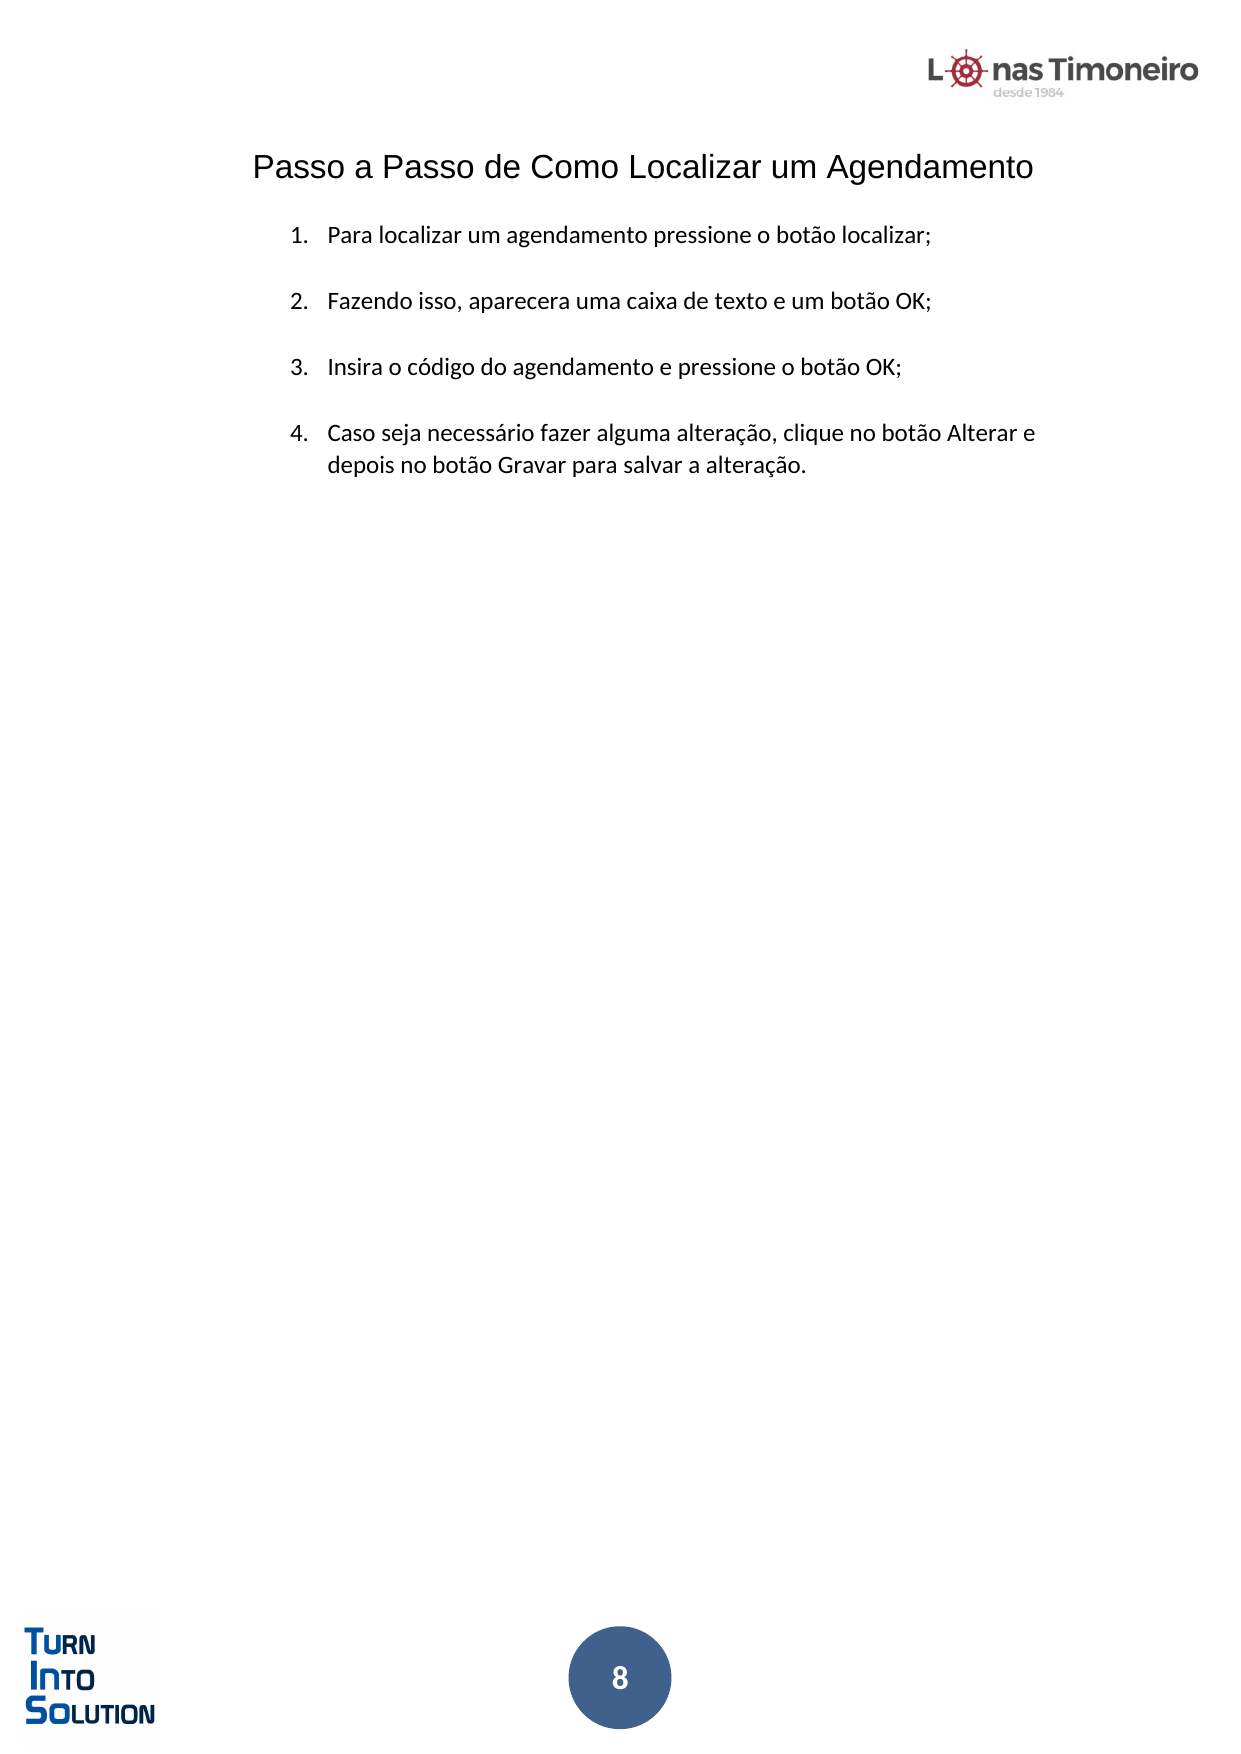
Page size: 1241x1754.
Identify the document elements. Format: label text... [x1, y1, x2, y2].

picture [928, 26, 1199, 123]
picture [22, 1611, 159, 1748]
list Para localizar um agendamento pressione o botão localizar; [290, 219, 1063, 250]
list Passo a Passo de Como Localizar um Agendamento [252, 148, 1063, 186]
list Fazendo isso, aparecera uma caixa de texto e um botão OK; [290, 285, 1063, 316]
list Insira o código do agendamento e pressione o botão OK; [290, 351, 1063, 381]
list Caso seja necessário fazer alguma alteração, clique no botão Alterar e depois no botão Gravar para salvar a alteração. [290, 417, 1063, 480]
